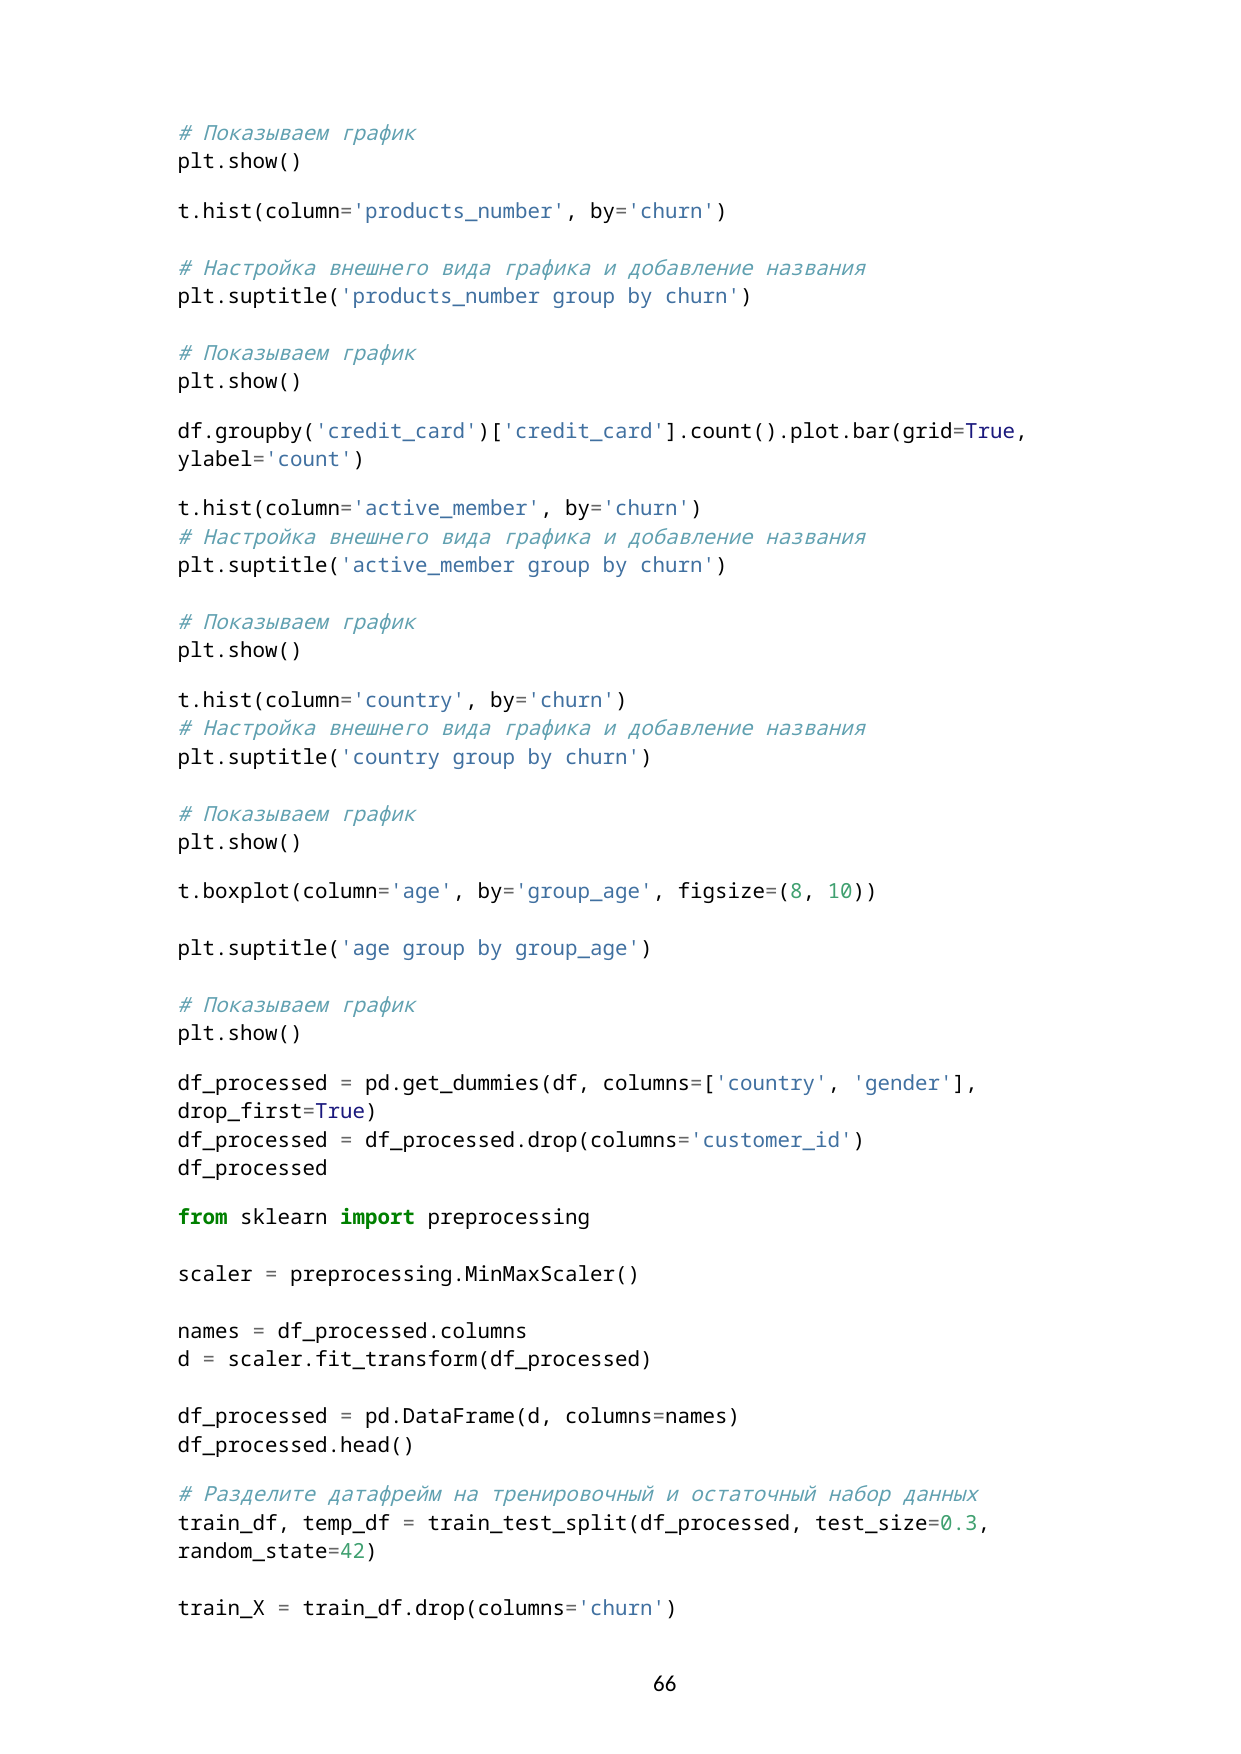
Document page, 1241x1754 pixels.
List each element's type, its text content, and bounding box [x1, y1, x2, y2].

text t.hist(column='products_number', by='churn') # Настройка внешнего вида графика и добавление названия plt.suptitle('products_number group by churn') # Показываем график plt.show() [177, 196, 1152, 395]
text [177, 1479, 1152, 1621]
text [177, 118, 1152, 175]
text t.hist(column='country', by='churn') # Настройка внешнего вида графика и добавление названия plt.suptitle('country group by churn') # Показываем график plt.show() [177, 685, 1152, 856]
text from sklearn import preprocessing scaler = preprocessing.MinMaxScaler() names = df_processed.columns d = scaler.fit_transform(df_processed) df_processed = pd.DataFrame(d, columns=names) df_processed.head() [177, 1202, 1152, 1458]
text df_processed = pd.get_dummies(df, columns=['country', 'gender'], drop_first=True) df_processed = df_processed.drop(columns='customer_id') df_processed [177, 1068, 1152, 1182]
text t.hist(column='active_member', by='churn') # Настройка внешнего вида графика и добавление названия plt.suptitle('active_member group by churn') # Показываем график plt.show() [177, 493, 1152, 664]
text df.groupby('credit_card')['credit_card'].count().plot.bar(grid=True, ylabel='count') [177, 416, 1152, 473]
text t.boxplot(column='age', by='group_age', figsize=(8, 10)) plt.suptitle('age group by group_age') # Показываем график plt.show() [177, 876, 1152, 1047]
